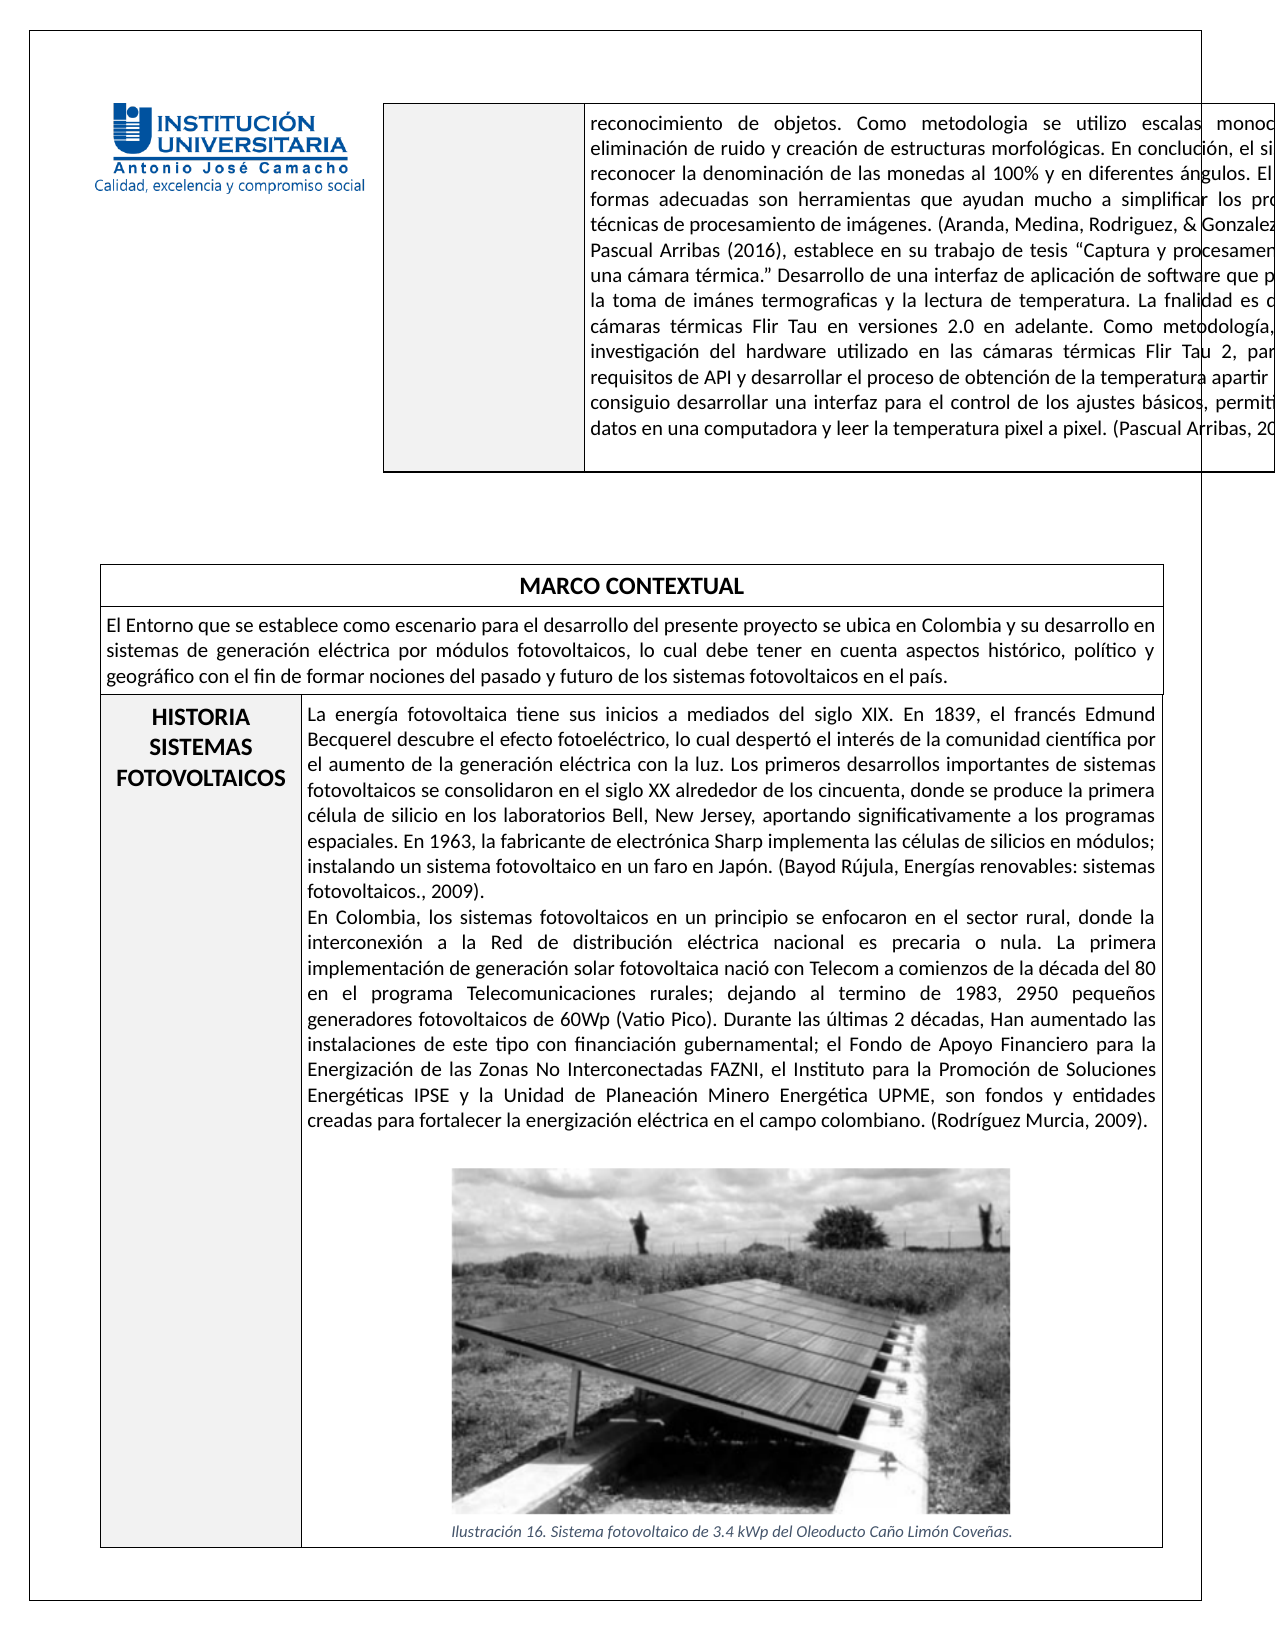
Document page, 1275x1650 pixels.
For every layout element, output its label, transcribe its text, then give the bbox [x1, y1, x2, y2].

table_header MARCO CONTEXTUAL [101, 565, 1163, 606]
picture [448, 1163, 1017, 1521]
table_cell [585, 104, 1201, 471]
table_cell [384, 104, 584, 471]
picture [94, 103, 365, 194]
table_cell El Entorno que se establece como escenario para el desarrollo del presente proyecto se ubica en Colombia y su desarrollo en sistemas de generación eléctrica por módulos fotovoltaicos, lo cual debe tener en cuenta aspectos histórico, político y geográfico con el fin de formar nociones del pasado y futuro de los sistemas fotovoltaicos en el país. [101, 607, 1163, 694]
table_cell HISTORIA SISTEMAS FOTOVOLTAICOS [101, 695, 301, 1547]
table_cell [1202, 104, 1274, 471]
